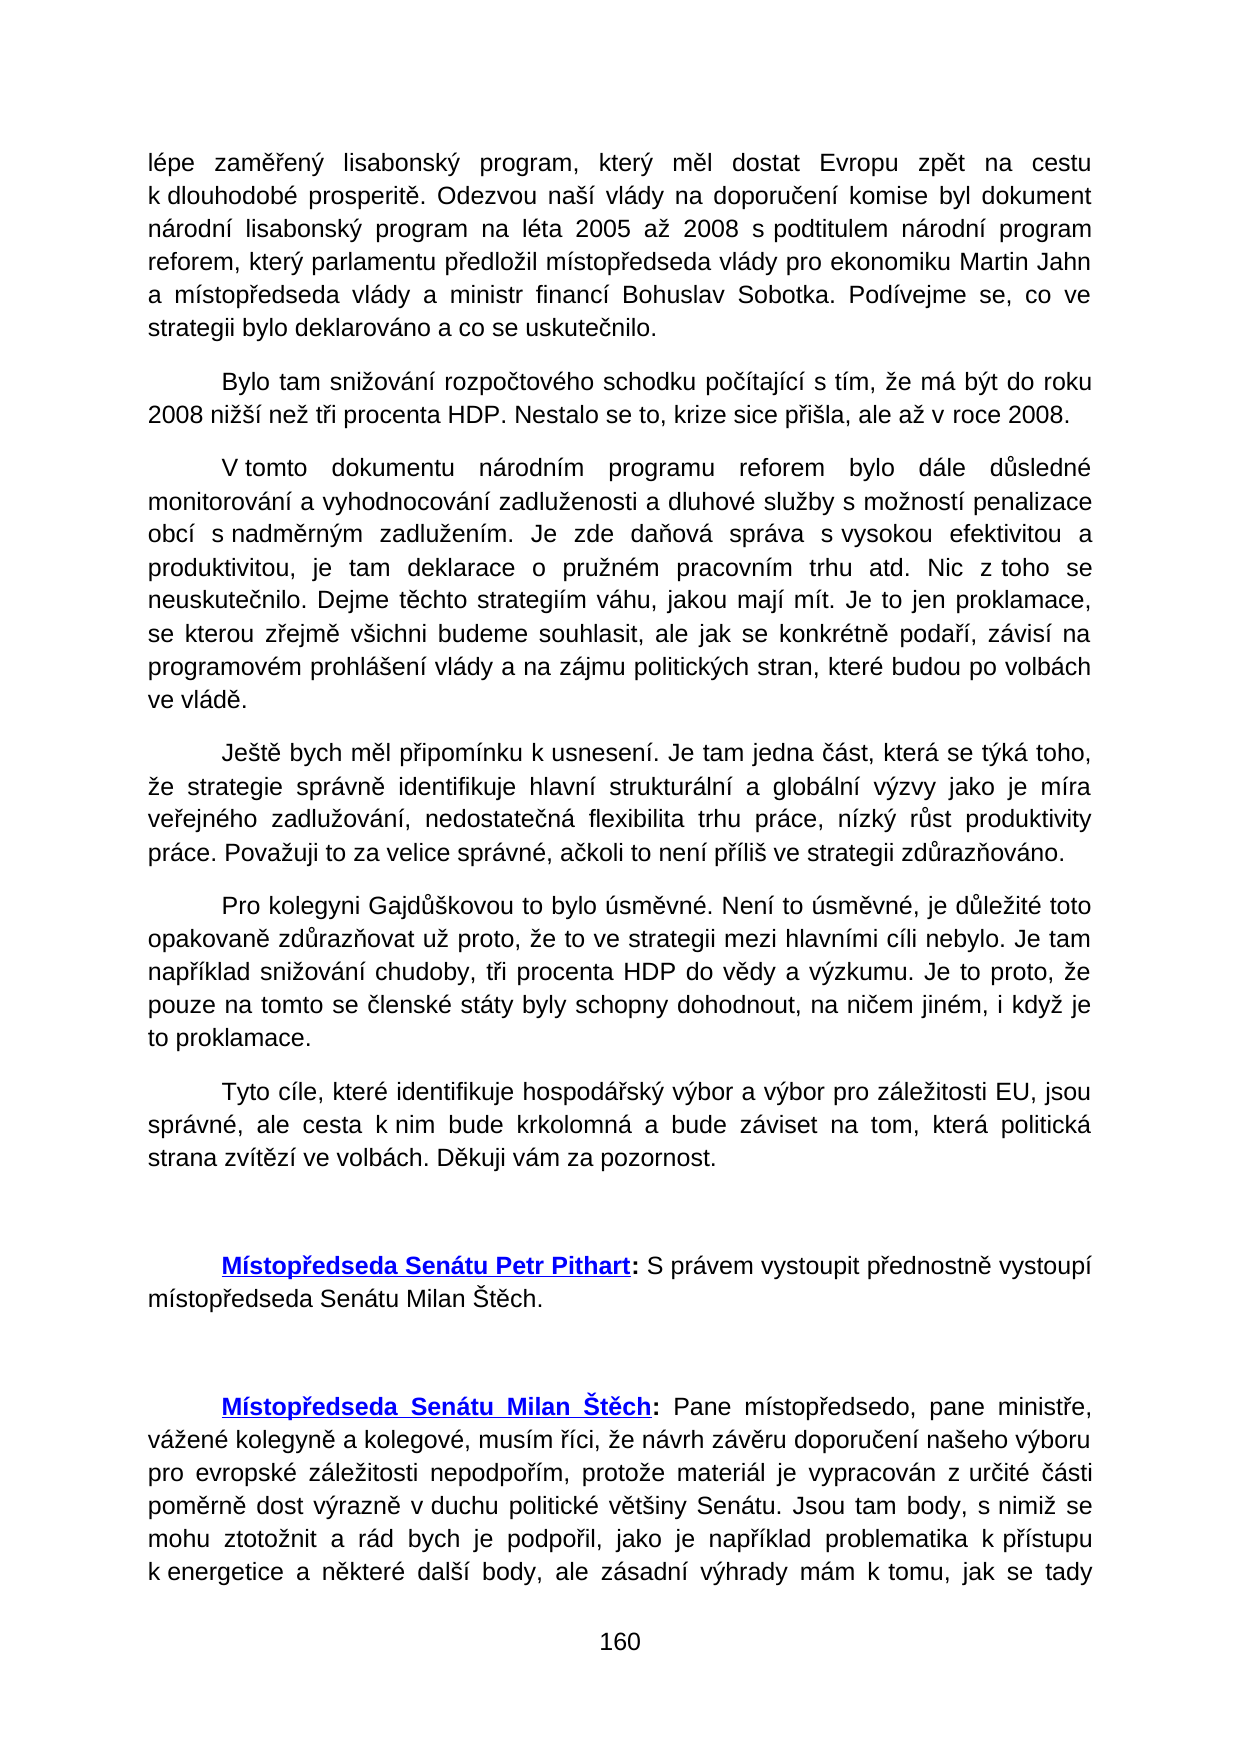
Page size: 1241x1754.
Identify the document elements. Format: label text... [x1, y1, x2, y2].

text Bylo tam snižování rozpočtového schodku počítající s tím, že má být do roku 2008 nižší než tři procenta HDP. Nestalo se to, krize sice přišla, ale až v roce 2008. [148, 367, 1093, 428]
text Pro kolegyni Gajdůškovou to bylo úsměvné. Není to úsměvné, je důležité toto opakovaně zdůrazňovat už proto, že to ve strategii mezi hlavními cíli nebylo. Je tam například snižování chudoby, tři procenta HDP do vědy a výzkumu. Je to proto, že pouze na tomto se členské státy byly schopny dohodnout, na ničem jiném, i když je to proklamace. [148, 891, 1093, 1052]
text Tyto cíle, které identifikuje hospodářský výbor a výbor pro záležitosti EU, jsou správné, ale cesta k nim bude krkolomná a bude záviset na tom, která politická strana zvítězí ve volbách. Děkuji vám za pozornost. [148, 1077, 1093, 1172]
text V tomto dokumentu národním programu reforem bylo dále důsledné monitorování a vyhodnocování zadluženosti a dluhové služby s možností penalizace obcí s nadměrným zadlužením. Je zde daňová správa s vysokou efektivitou a produktivitou, je tam deklarace o pružném pracovním trhu atd. Nic z toho se neuskutečnilo. Dejme těchto strategiím váhu, jakou mají mít. Je to jen proklamace, se kterou zřejmě všichni budeme souhlasit, ale jak se konkrétně podaří, závisí na programovém prohlášení vlády a na zájmu politických stran, které budou po volbách ve vládě. [148, 453, 1093, 713]
text Ještě bych měl připomínku k usnesení. Je tam jedna část, která se týká toho, že strategie správně identifikuje hlavní strukturální a globální výzvy jako je míra veřejného zadlužování, nedostatečná flexibilita trhu práce, nízký růst produktivity práce. Považuji to za velice správné, ačkoli to není příliš ve strategii zdůrazňováno. [148, 738, 1093, 866]
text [148, 148, 1093, 341]
text Místopředseda Senátu Petr Pithart: S právem vystoupit přednostně vystoupí místopředseda Senátu Milan Štěch. [148, 1251, 1093, 1313]
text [148, 1392, 1093, 1586]
